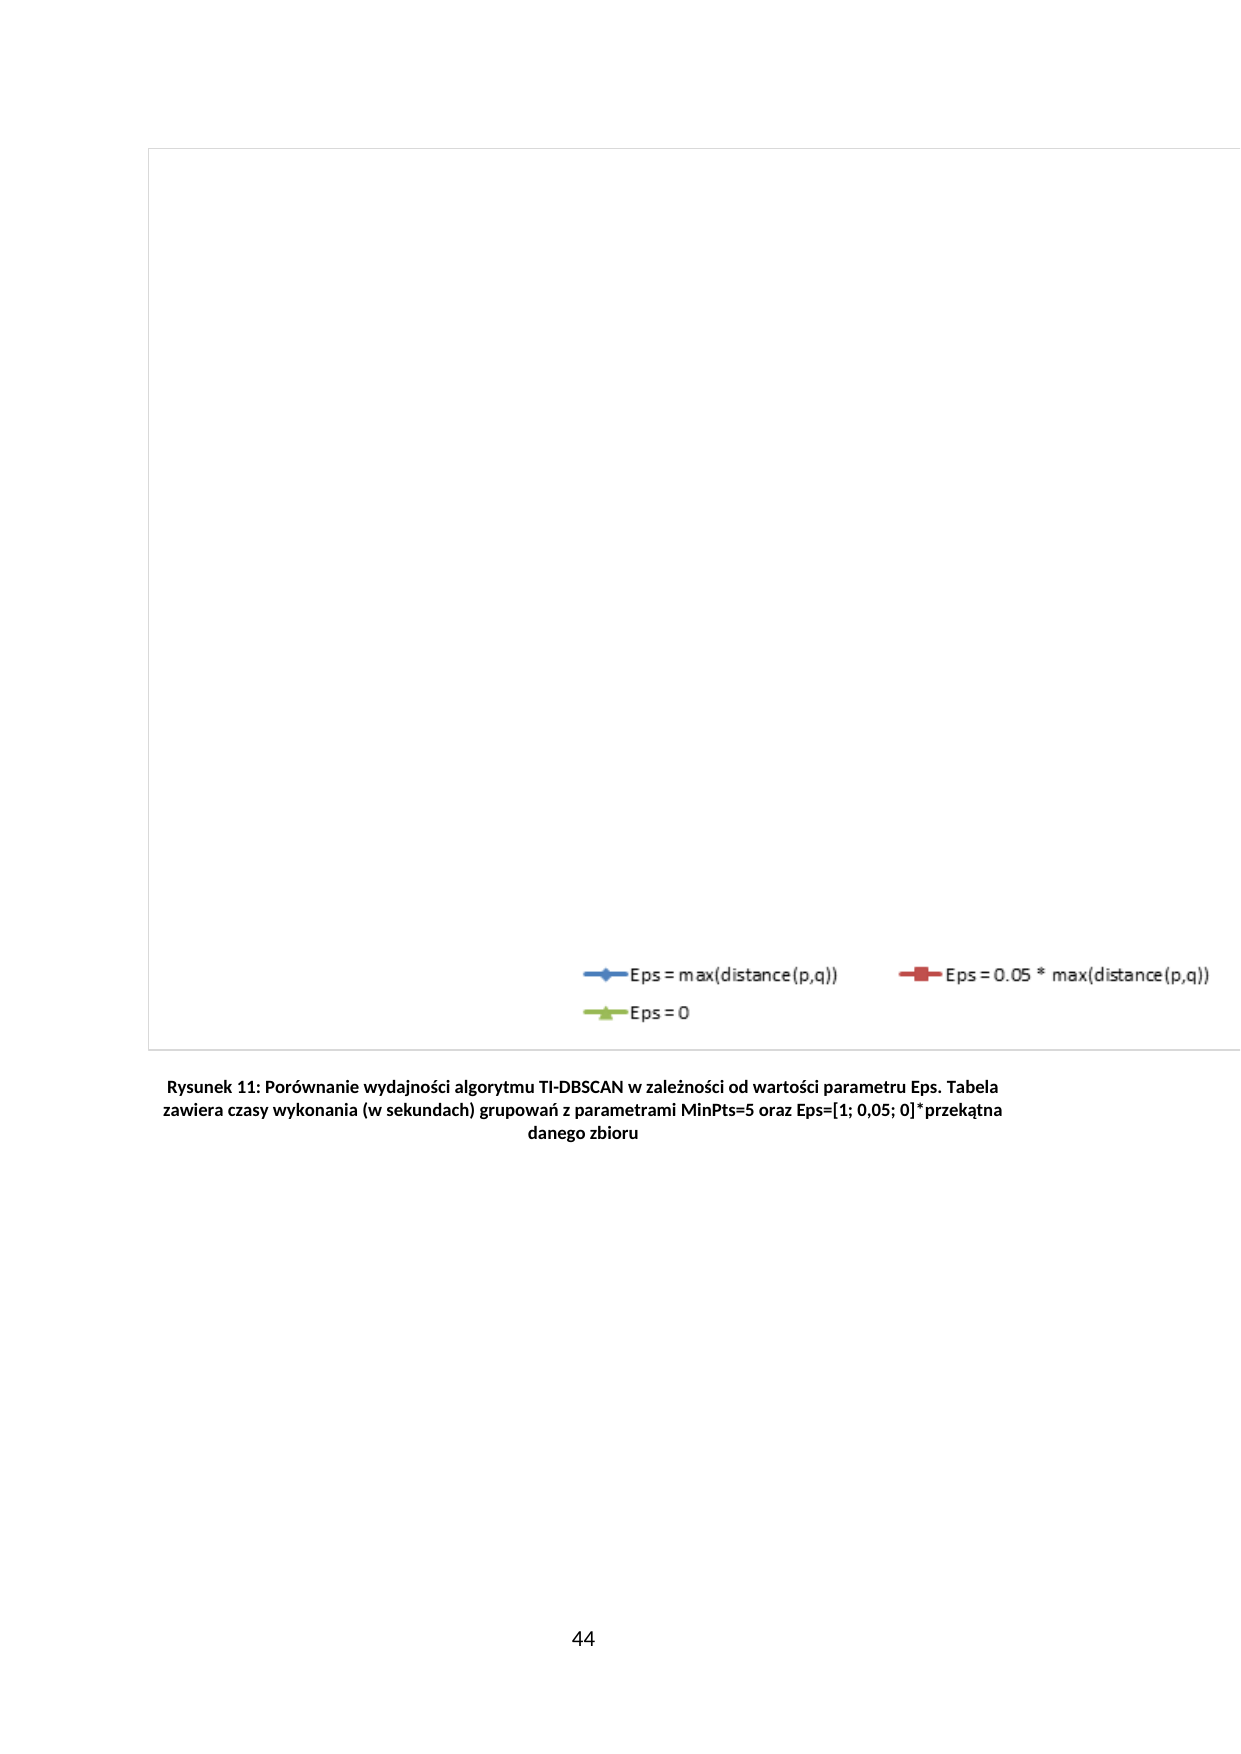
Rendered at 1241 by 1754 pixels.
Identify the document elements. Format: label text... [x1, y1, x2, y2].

picture [574, 953, 1238, 1035]
text Rysunek 11: Porównanie wydajności algorytmu TI-DBSCAN w zależności od wartości parametru Eps. Tabela zawiera czasy wykonania (w sekundach) grupowań z parametrami MinPts=5 oraz Eps=[1; 0,05; 0]*przekątna danego zbioru [148, 1076, 1019, 1144]
